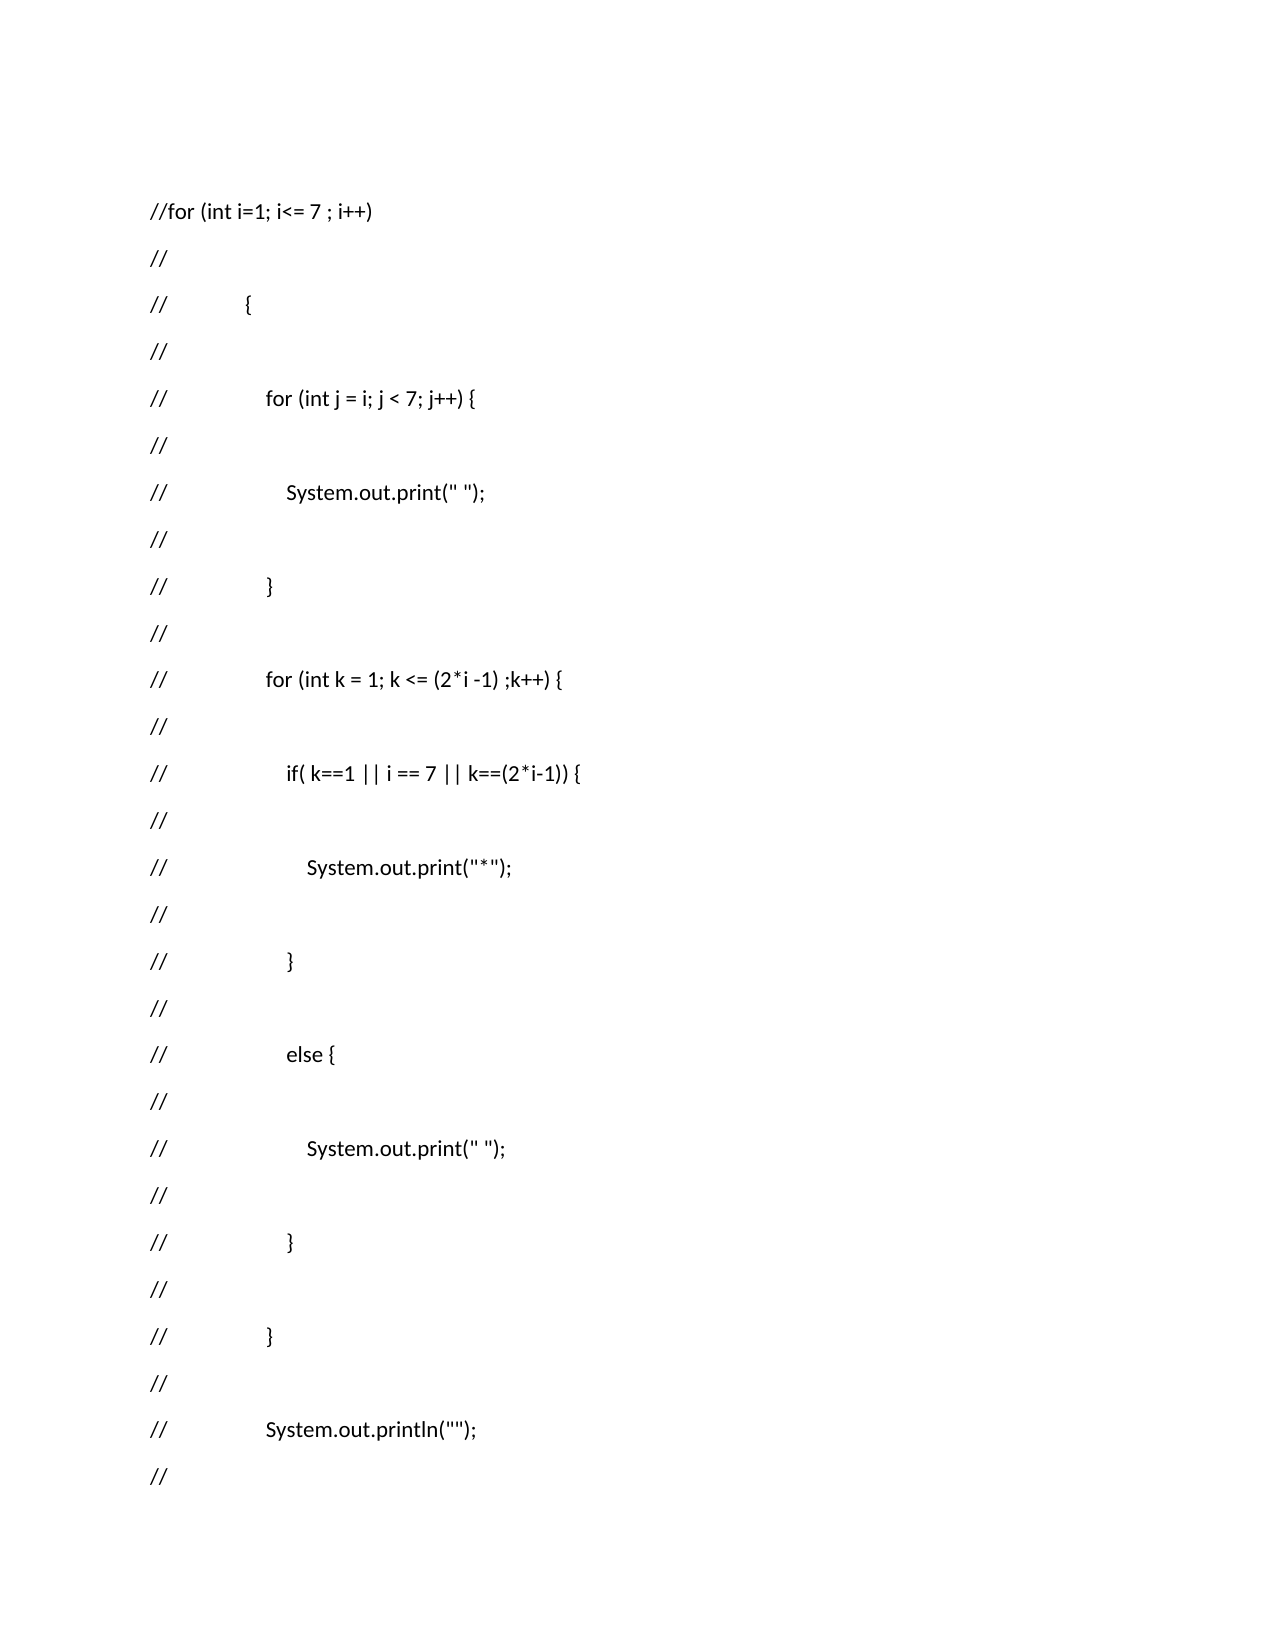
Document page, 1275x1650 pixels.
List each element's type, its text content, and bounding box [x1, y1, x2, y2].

text // System.out.print(" "); [150, 1134, 1125, 1162]
text // [150, 900, 1125, 928]
text // [150, 806, 1125, 834]
text // [150, 712, 1125, 741]
text // [150, 1369, 1125, 1397]
text // [150, 1275, 1125, 1303]
text // System.out.print(" "); [150, 478, 1125, 506]
text //for (int i=1; i<= 7 ; i++) [150, 197, 1125, 225]
text // } [150, 947, 1125, 975]
text // } [150, 1228, 1125, 1256]
text // [150, 525, 1125, 553]
text // System.out.print("*"); [150, 853, 1125, 881]
text // { [150, 291, 1125, 319]
text // for (int j = i; j < 7; j++) { [150, 384, 1125, 412]
text // if( k==1 || i == 7 || k==(2*i-1)) { [150, 759, 1125, 787]
text // [150, 1087, 1125, 1116]
text // for (int k = 1; k <= (2*i -1) ;k++) { [150, 666, 1125, 694]
text // else { [150, 1041, 1125, 1069]
text // System.out.println(""); [150, 1416, 1125, 1444]
text // [150, 1181, 1125, 1209]
text // [150, 1462, 1125, 1491]
text // [150, 337, 1125, 366]
text // } [150, 1322, 1125, 1350]
text // [150, 431, 1125, 459]
text // } [150, 572, 1125, 600]
text // [150, 994, 1125, 1022]
text // [150, 619, 1125, 647]
text // [150, 244, 1125, 272]
